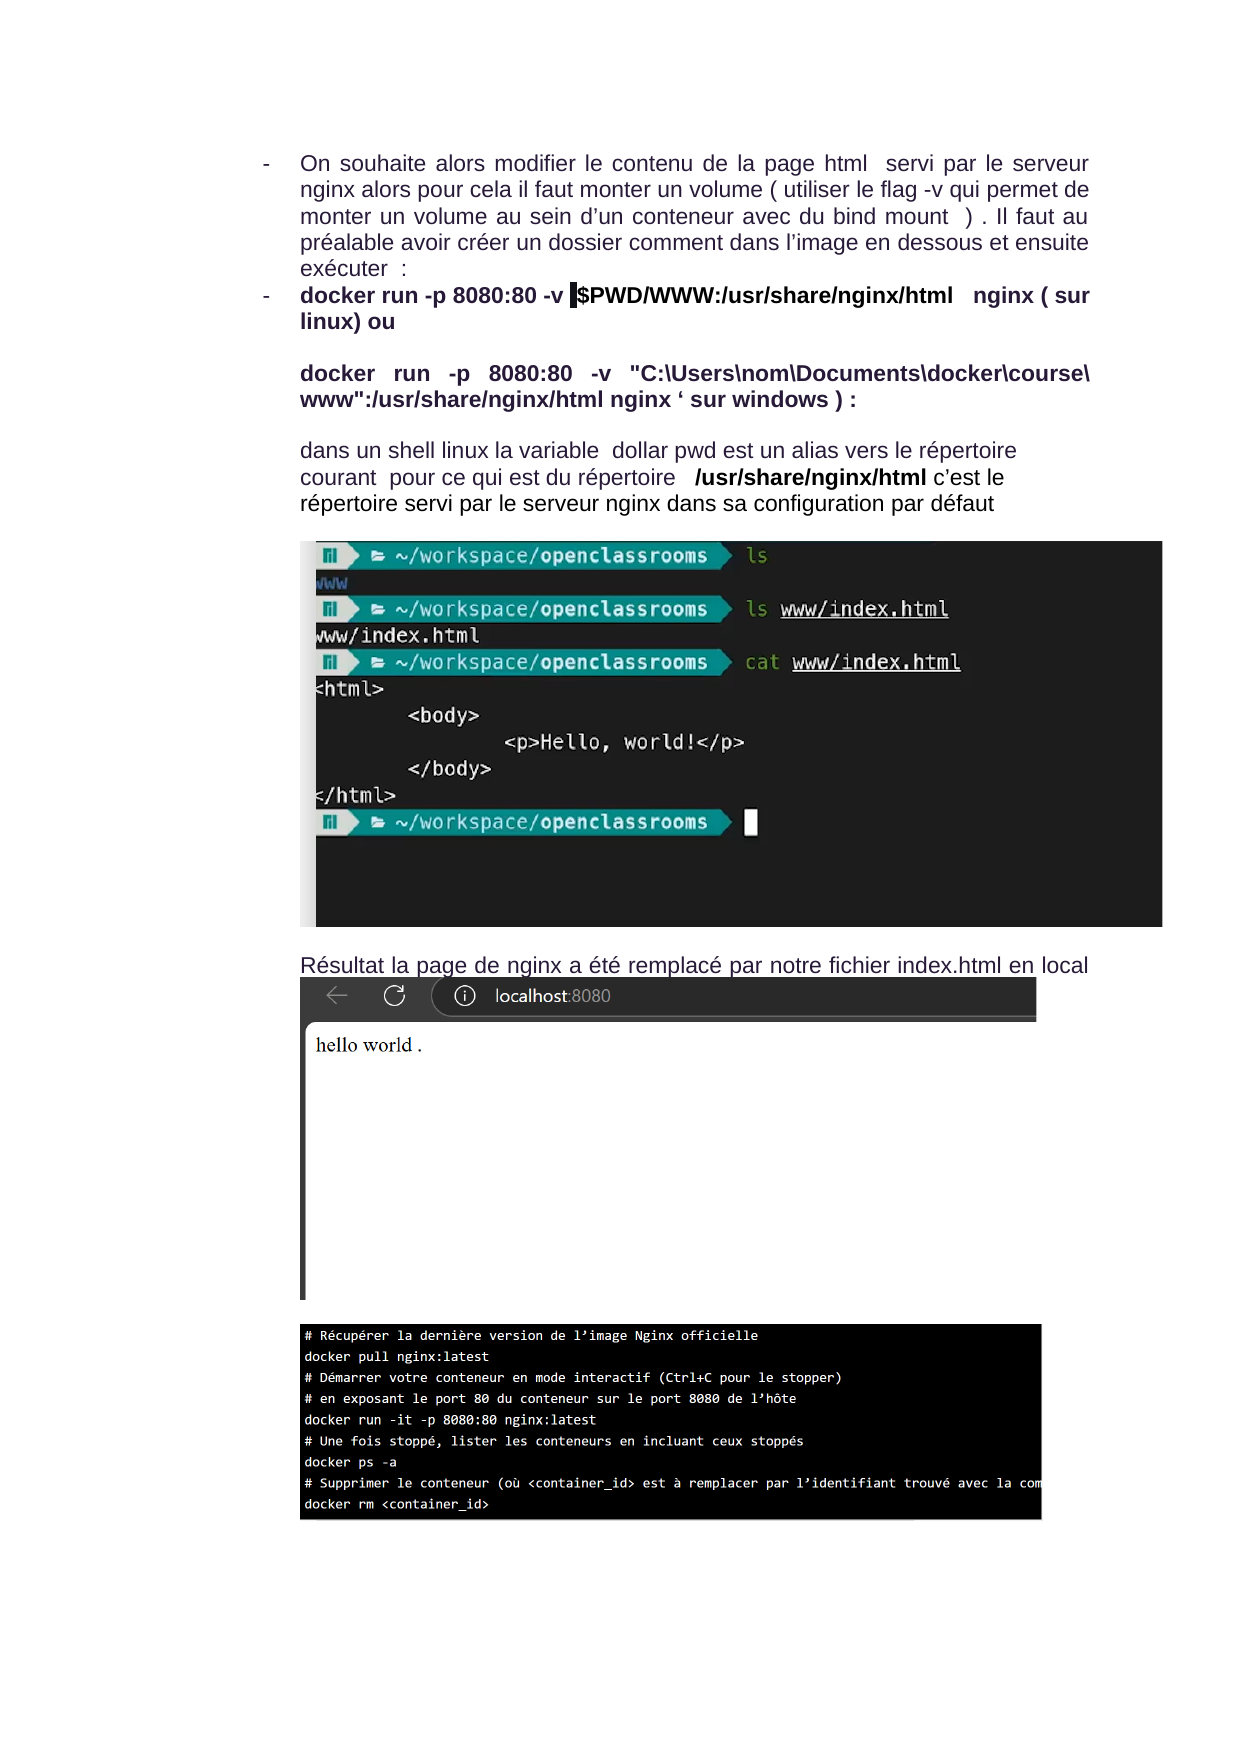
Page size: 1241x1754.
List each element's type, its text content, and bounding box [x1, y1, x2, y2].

text docker run -p 8080:80 -v "C:\Users\nom\Documents\docker\course\www":/usr/share/nginx/html nginx ‘ sur windows ) : [300, 359, 1090, 412]
picture [300, 1324, 1043, 1521]
list docker run -p 8080:80 -v $PWD/WWW:/usr/share/nginx/html nginx ( sur linux) ou [262, 282, 1090, 334]
list On souhaite alors modifier le contenu de la page html servi par le serveur nginx alors pour cela il faut monter un volume ( utiliser le flag -v qui permet de monter un volume au sein d’un conteneur avec du bind mount ) . Il faut au préalable avoir créer un dossier comment dans l’image en dessous et ensuite exécuter : [262, 150, 1090, 282]
picture [300, 977, 1037, 1300]
text dans un shell linux la variable dollar pwd est un alias vers le répertoire courant pour ce qui est du répertoire /usr/share/nginx/html c’est le répertoire servi par le serveur nginx dans sa configuration par défaut [300, 437, 1090, 516]
picture [300, 541, 1163, 927]
